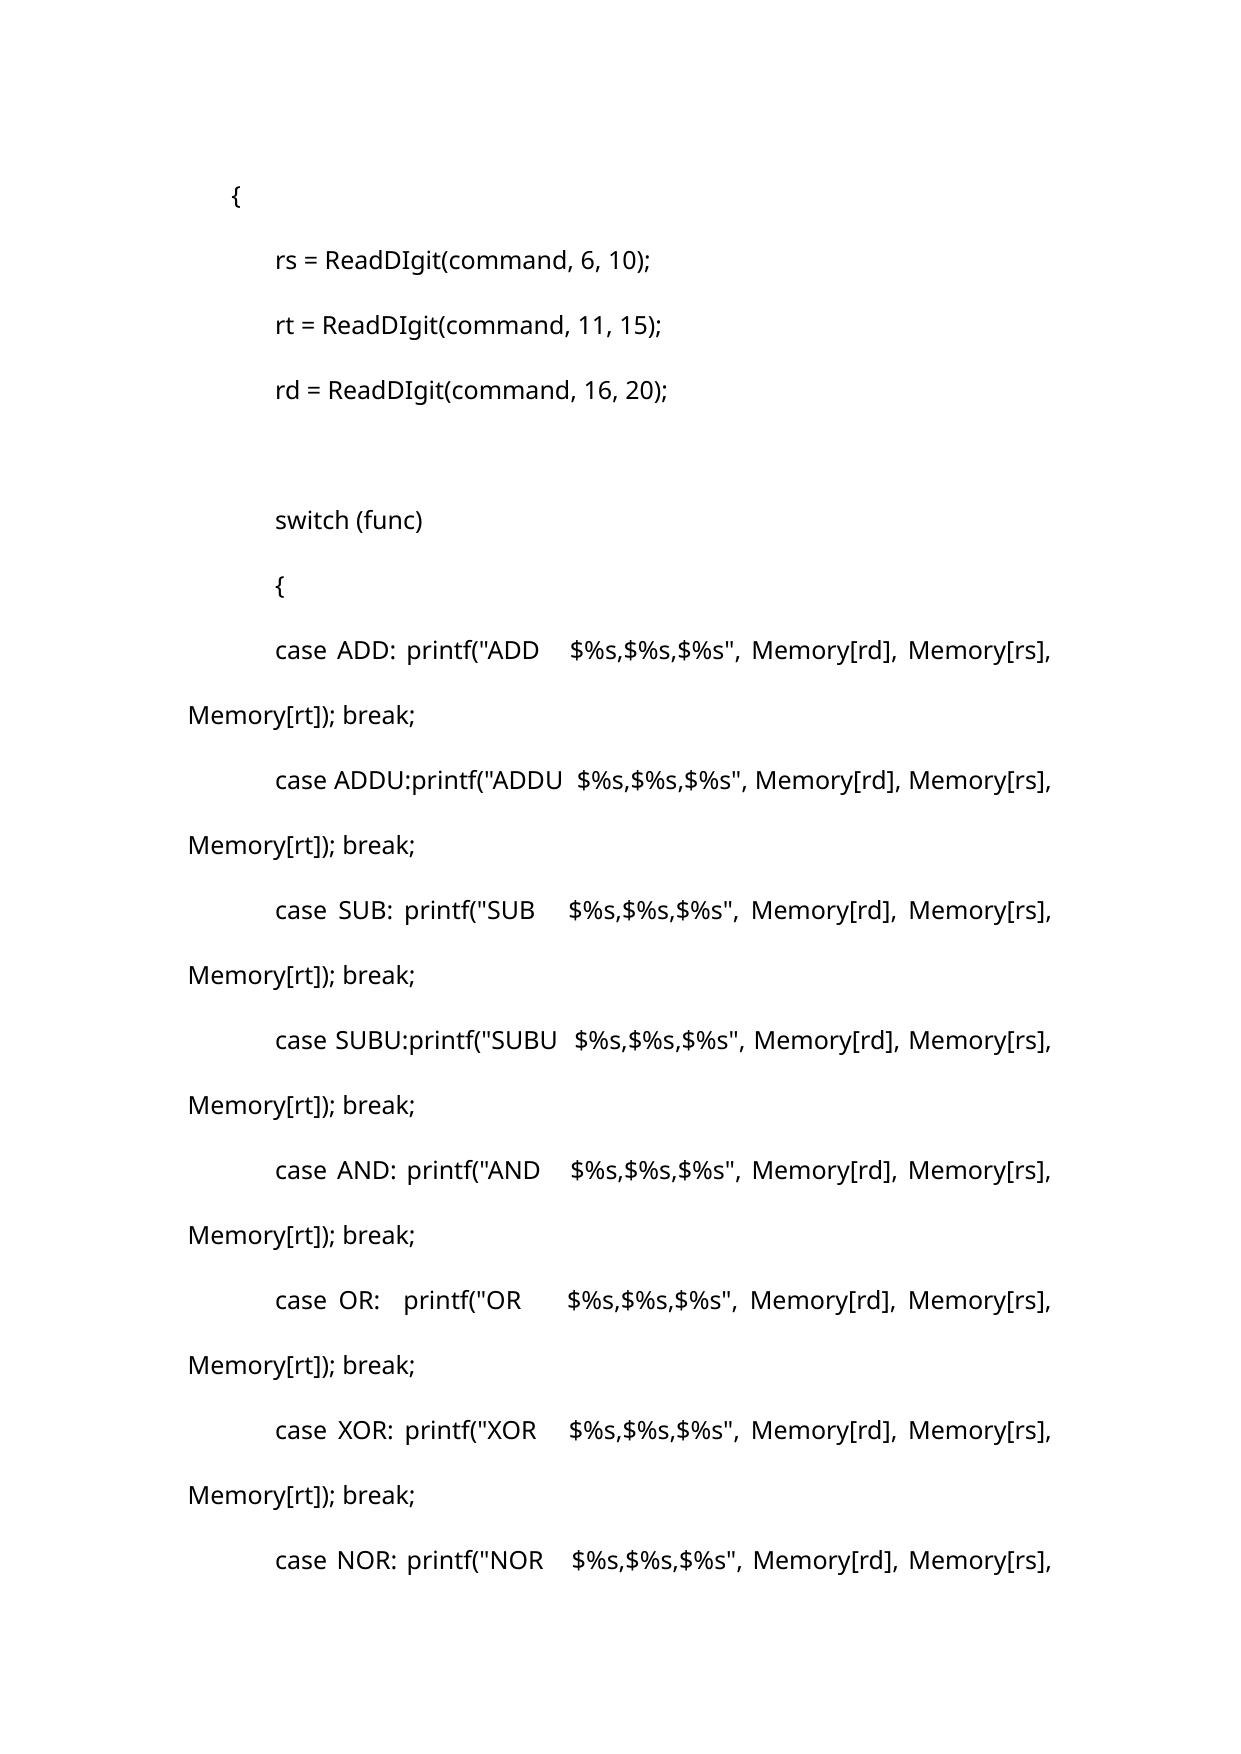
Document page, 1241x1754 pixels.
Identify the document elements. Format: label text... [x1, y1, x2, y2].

text case AND: printf("AND $%s,$%s,$%s", Memory[rd], Memory[rs], Memory[rt]); break; [187, 1137, 1053, 1267]
text { [187, 162, 1053, 227]
text rt = ReadDIgit(command, 11, 15); [187, 292, 1053, 357]
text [187, 1527, 1053, 1592]
text case ADD: printf("ADD $%s,$%s,$%s", Memory[rd], Memory[rs], Memory[rt]); break; [187, 617, 1053, 747]
text case SUB: printf("SUB $%s,$%s,$%s", Memory[rd], Memory[rs], Memory[rt]); break; [187, 877, 1053, 1007]
text rd = ReadDIgit(command, 16, 20); [187, 357, 1053, 422]
text case XOR: printf("XOR $%s,$%s,$%s", Memory[rd], Memory[rs], Memory[rt]); break; [187, 1397, 1053, 1527]
text case ADDU:printf("ADDU $%s,$%s,$%s", Memory[rd], Memory[rs], Memory[rt]); break; [187, 747, 1053, 877]
text switch (func) [187, 487, 1053, 552]
text rs = ReadDIgit(command, 6, 10); [187, 227, 1053, 292]
text case SUBU:printf("SUBU $%s,$%s,$%s", Memory[rd], Memory[rs], Memory[rt]); break; [187, 1007, 1053, 1137]
text case OR: printf("OR $%s,$%s,$%s", Memory[rd], Memory[rs], Memory[rt]); break; [187, 1267, 1053, 1397]
text { [187, 552, 1053, 617]
